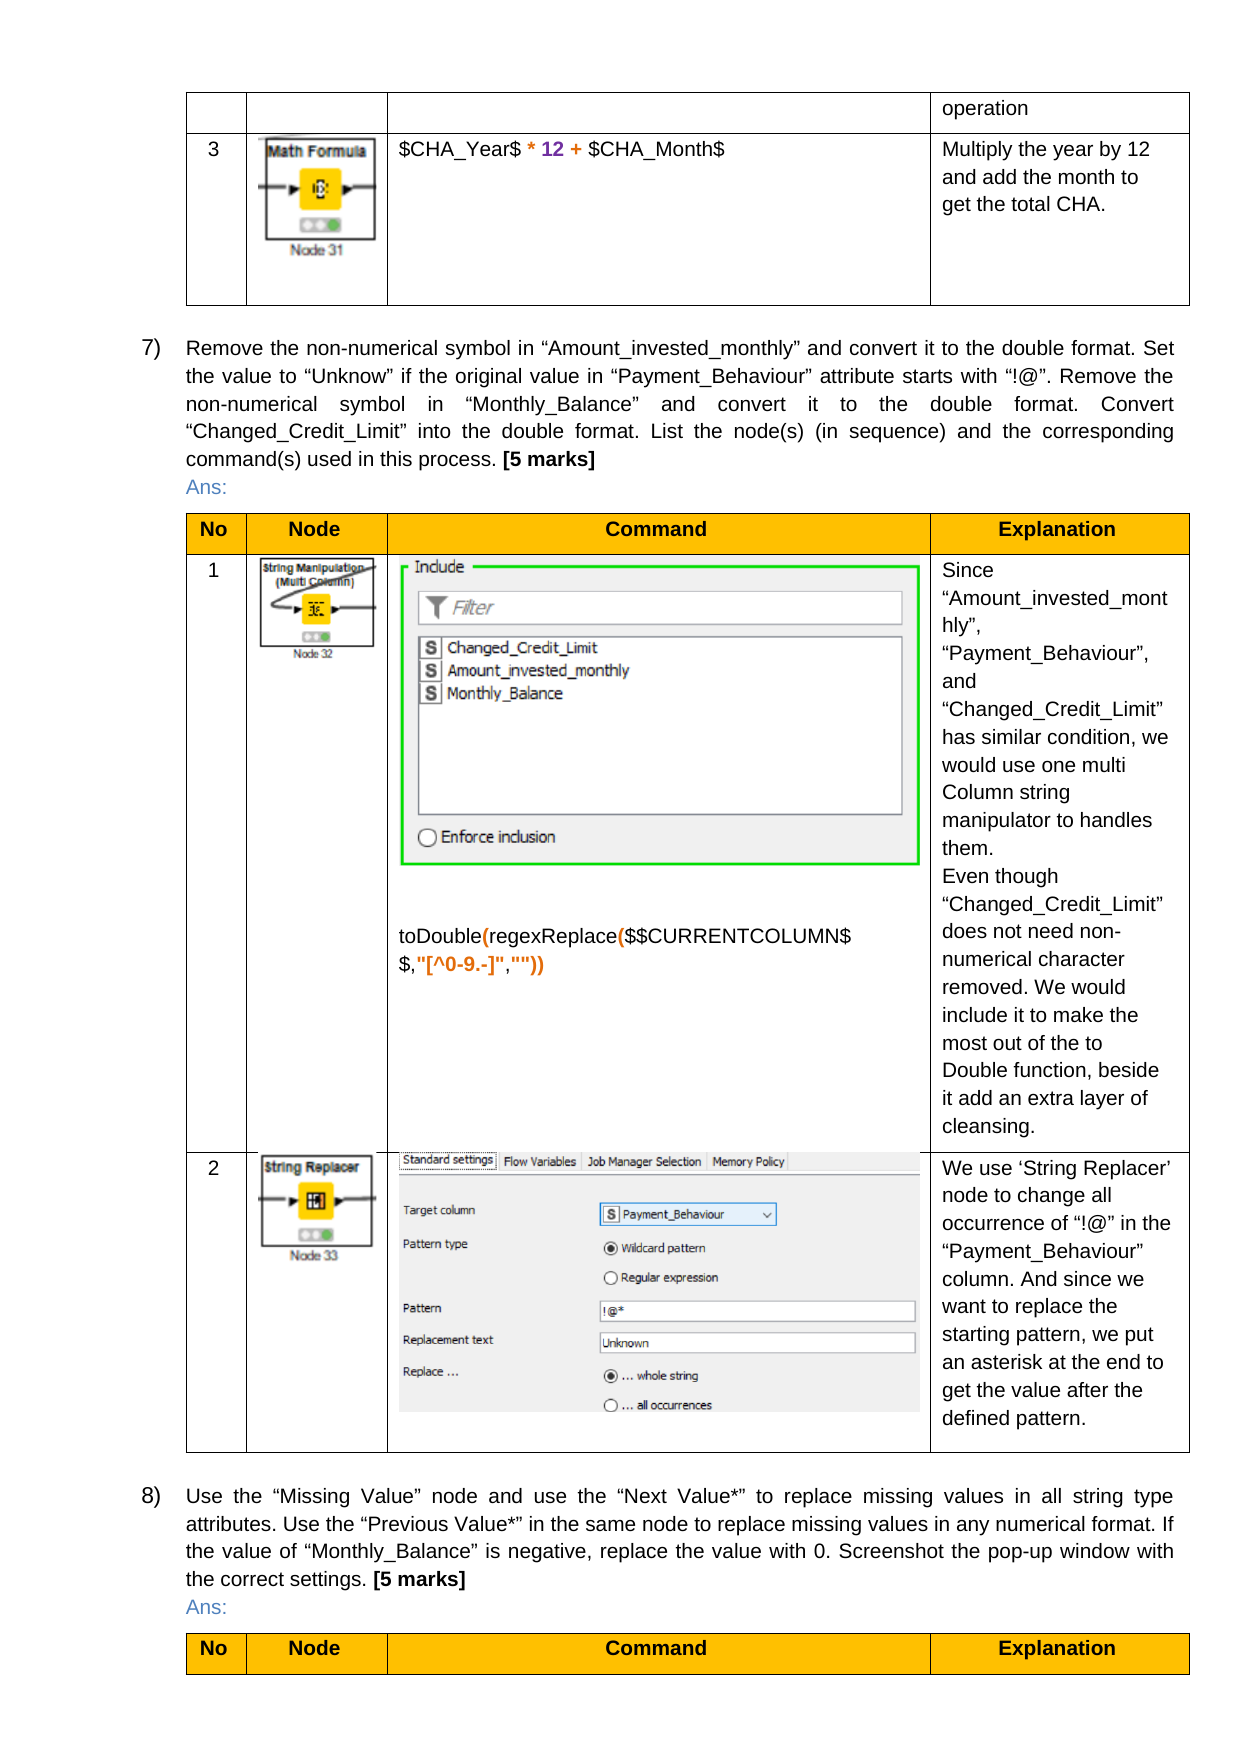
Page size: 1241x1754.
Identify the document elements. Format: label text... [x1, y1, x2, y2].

table_header Command [388, 514, 930, 554]
list Remove the non-numerical symbol in “Amount_invested_monthly” and convert it to the double format. Set the value to “Unknow” if the original value in “Payment_Behaviour” attribute starts with “!@”. Remove the non-numerical symbol in “Monthly_Balance” and convert it to the double format. Convert “Changed_Credit_Limit” into the double format. List the node(s) (in sequence) and the corresponding command(s) used in this process. [5 marks] [141, 333, 1175, 472]
table_header Node [247, 1634, 387, 1674]
table_cell $CHA_Year$ * 12 + $CHA_Month$ [388, 134, 930, 304]
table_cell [931, 93, 1189, 133]
table_header Node [247, 514, 387, 554]
table_cell 3 [187, 134, 246, 304]
picture [258, 1152, 377, 1265]
picture [399, 1152, 920, 1412]
table_cell [388, 1153, 930, 1452]
list Use the “Missing Value” node and use the “Next Value*” to replace missing values in all string type attributes. Use the “Previous Value*” in the same node to replace missing values in any numerical format. If the value of “Monthly_Balance” is negative, replace the value with 0. Screenshot the pop-up window with the correct settings. [5 marks] [141, 1481, 1175, 1592]
table_cell toDouble(regexReplace($$CURRENTCOLUMN$$,"[^0-9.-]","")) [388, 555, 930, 1152]
table_cell [247, 134, 387, 304]
table_cell [247, 1153, 387, 1452]
table_header Explanation [931, 1634, 1189, 1674]
table_header No [187, 1634, 246, 1674]
table_cell 1 [187, 555, 246, 1152]
table_cell [247, 555, 387, 1152]
table_header Command [388, 1634, 930, 1674]
picture [258, 134, 377, 260]
table_cell Multiply the year by 12 and add the month to get the total CHA. [931, 134, 1189, 304]
table_cell We use ‘String Replacer’ node to change all occurrence of “!@” in the “Payment_Behaviour” column. And since we want to replace the starting pattern, we put an asterisk at the end to get the value after the defined pattern. [931, 1153, 1189, 1452]
picture [399, 555, 920, 866]
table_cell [388, 93, 930, 133]
table_header No [187, 514, 246, 554]
table_cell Since “Amount_invested_monthly”, “Payment_Behaviour”, and “Changed_Credit_Limit” has similar condition, we would use one multi Column string manipulator to handles them. Even though “Changed_Credit_Limit” does not need non-numerical character removed. We would include it to make the most out of the to Double function, beside it add an extra layer of cleansing. [931, 555, 1189, 1152]
table_header Explanation [931, 514, 1189, 554]
picture [258, 555, 377, 660]
table_cell 2 [187, 1153, 246, 1452]
table_cell 2 [187, 93, 246, 133]
list Ans: [186, 472, 1175, 500]
list Ans: [186, 1592, 1175, 1620]
table_cell [247, 93, 387, 133]
